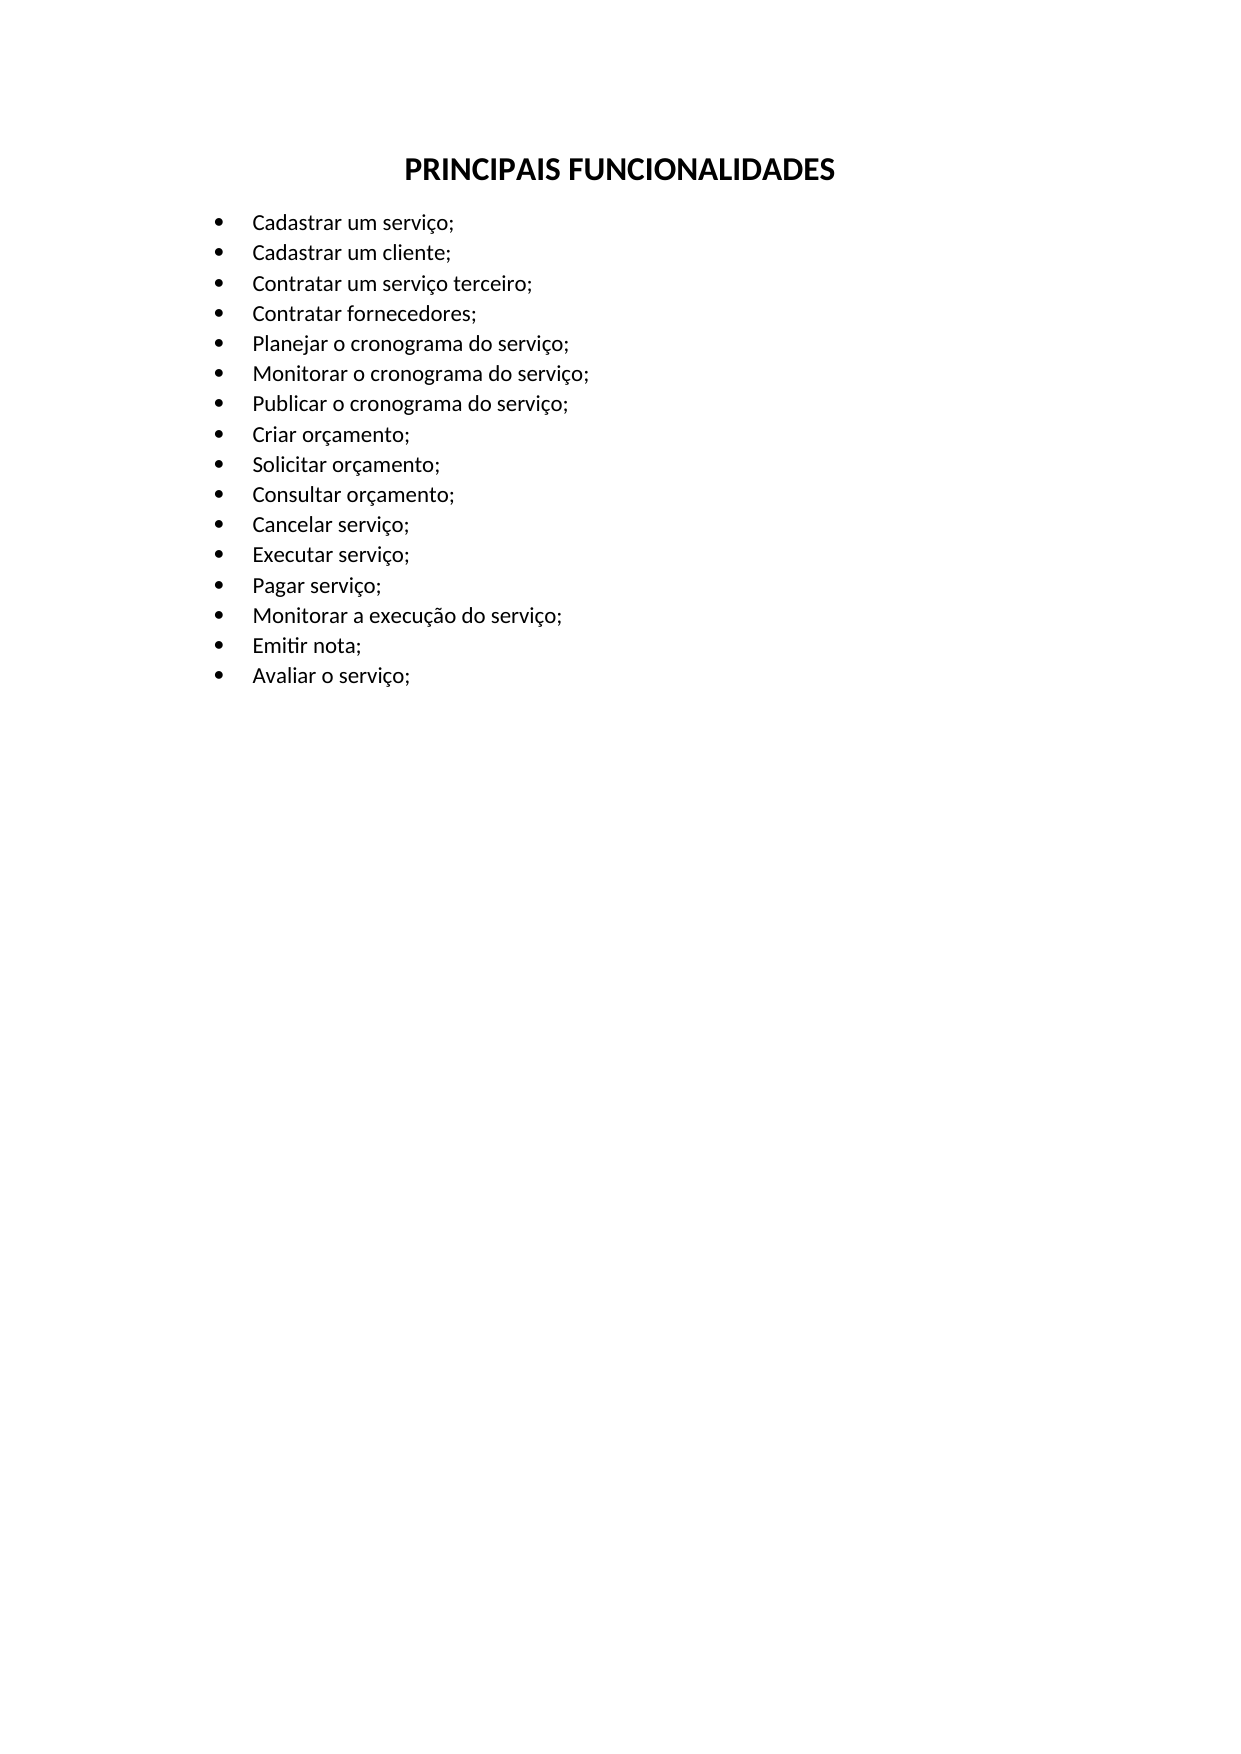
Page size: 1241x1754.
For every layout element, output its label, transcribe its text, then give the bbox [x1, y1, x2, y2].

list Emitir nota; [215, 631, 1063, 659]
list Monitorar o cronograma do serviço; [215, 359, 1063, 387]
list Criar orçamento; [215, 420, 1063, 448]
text PRINCIPAIS FUNCIONALIDADES [177, 148, 1063, 188]
list Cadastrar um cliente; [215, 238, 1063, 266]
list Solicitar orçamento; [215, 450, 1063, 478]
list Contratar fornecedores; [215, 299, 1063, 327]
list Publicar o cronograma do serviço; [215, 389, 1063, 417]
list Planejar o cronograma do serviço; [215, 329, 1063, 357]
list Executar serviço; [215, 541, 1063, 568]
list Cadastrar um serviço; [215, 208, 1063, 236]
list Cancelar serviço; [215, 510, 1063, 538]
list Pagar serviço; [215, 571, 1063, 599]
list Avaliar o serviço; [215, 661, 1063, 689]
list Consultar orçamento; [215, 480, 1063, 508]
list Contratar um serviço terceiro; [215, 269, 1063, 297]
list Monitorar a execução do serviço; [215, 601, 1063, 629]
